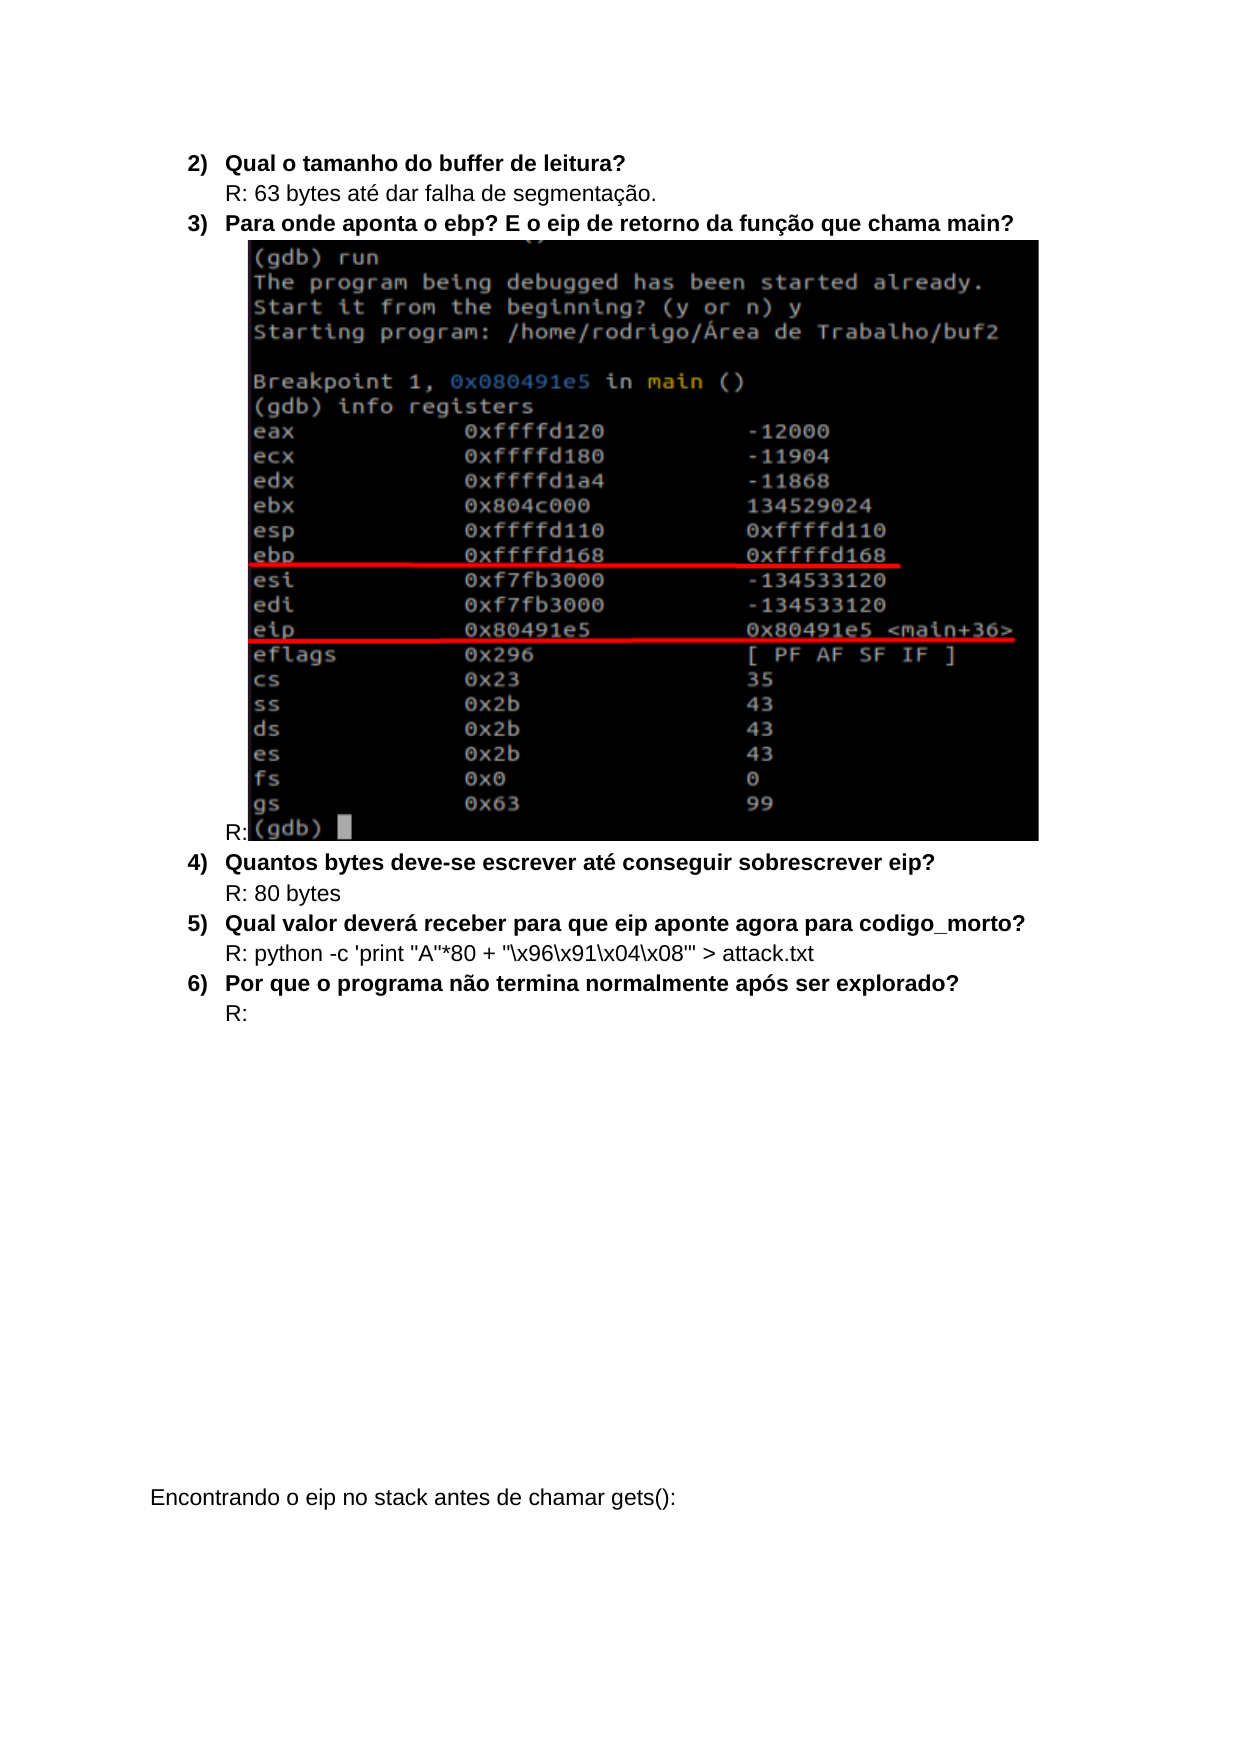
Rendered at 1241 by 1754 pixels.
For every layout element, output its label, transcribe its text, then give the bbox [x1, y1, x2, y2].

text R: python -c 'print "A"*80 + "\x96\x91\x04\x08"' > attack.txt [225, 940, 1090, 966]
text R: [225, 1000, 1090, 1027]
picture [247, 240, 1039, 841]
text Encontrando o eip no stack antes de chamar gets(): [150, 1484, 1090, 1510]
list Por que o programa não termina normalmente após ser explorado? [187, 970, 1090, 997]
text R: 80 bytes [225, 879, 1090, 906]
list Para onde aponta o ebp? E o eip de retorno da função que chama main? [187, 210, 1090, 237]
list Quantos bytes deve-se escrever até conseguir sobrescrever eip? [187, 849, 1090, 876]
list Qual valor deverá receber para que eip aponte agora para codigo_morto? [187, 910, 1090, 936]
list Qual o tamanho do buffer de leitura? [187, 150, 1090, 176]
text R: 63 bytes até dar falha de segmentação. [225, 180, 1090, 207]
